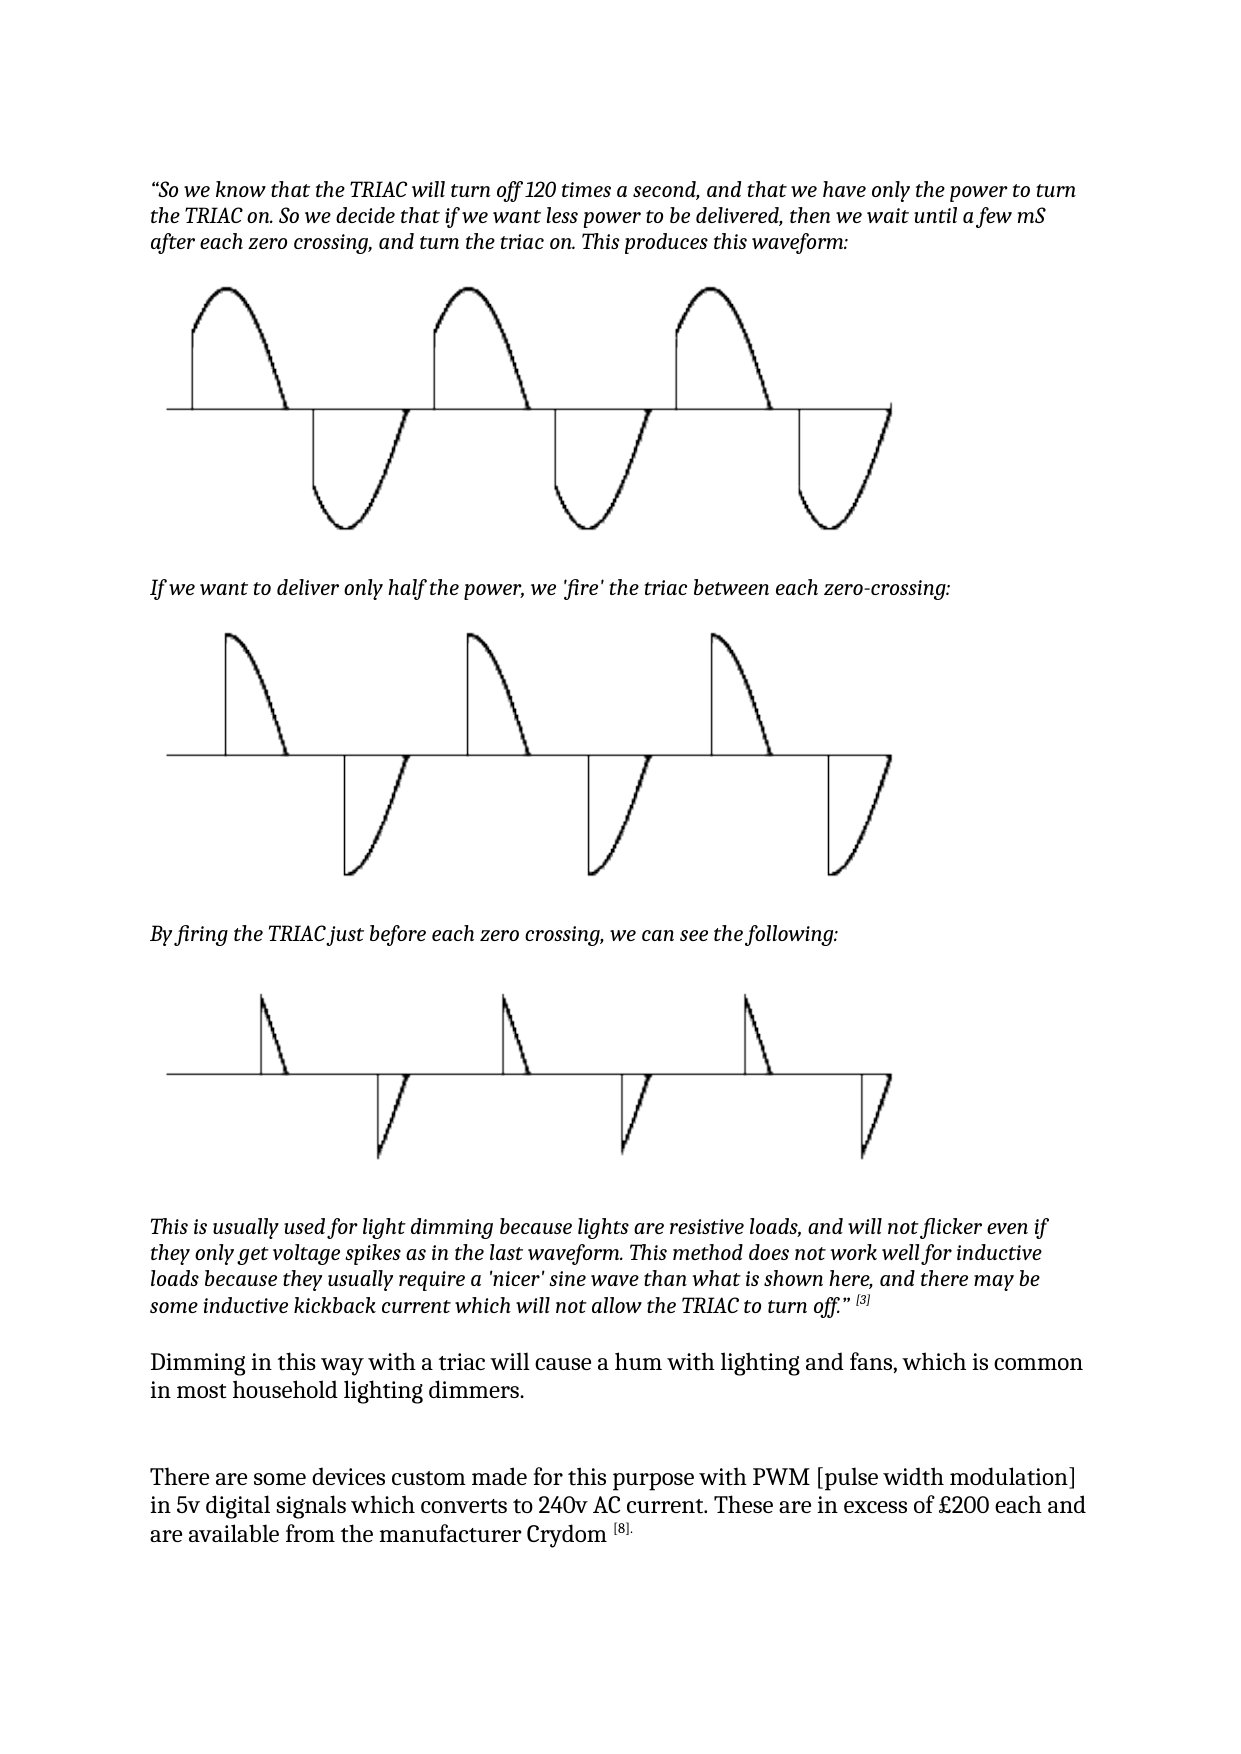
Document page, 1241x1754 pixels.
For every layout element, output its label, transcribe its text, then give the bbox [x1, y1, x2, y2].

text If we want to deliver only half the power, we 'fire' the triac between each zero-crossing: [150, 575, 1090, 601]
picture [150, 627, 901, 895]
picture [150, 281, 901, 549]
text There are some devices custom made for this purpose with PWM [pulse width modulation] in 5v digital signals which converts to 240v AC current. These are in excess of £200 each and are available from the manufacturer Crydom [8]. [150, 1463, 1090, 1549]
text “So we know that the TRIAC will turn off 120 times a second, and that we have only the power to turn the TRIAC on. So we decide that if we want less power to be delivered, then we wait until a few mS after each zero crossing, and turn the triac on. This produces this waveform: [150, 176, 1090, 255]
text By firing the TRIAC just before each zero crossing, we can see the following: [150, 921, 1090, 947]
text Dimming in this way with a triac will cause a hum with lighting and fans, which is common in most household lighting dimmers. [150, 1348, 1090, 1405]
text This is usually used for light dimming because lights are resistive loads, and will not flicker even if they only get voltage spikes as in the last waveform. This method does not work well for inductive loads because they usually require a 'nicer' sine wave than what is shown here, and there may be some inductive kickback current which will not allow the TRIAC to turn off.” [3] [150, 1213, 1090, 1319]
picture [150, 946, 901, 1214]
